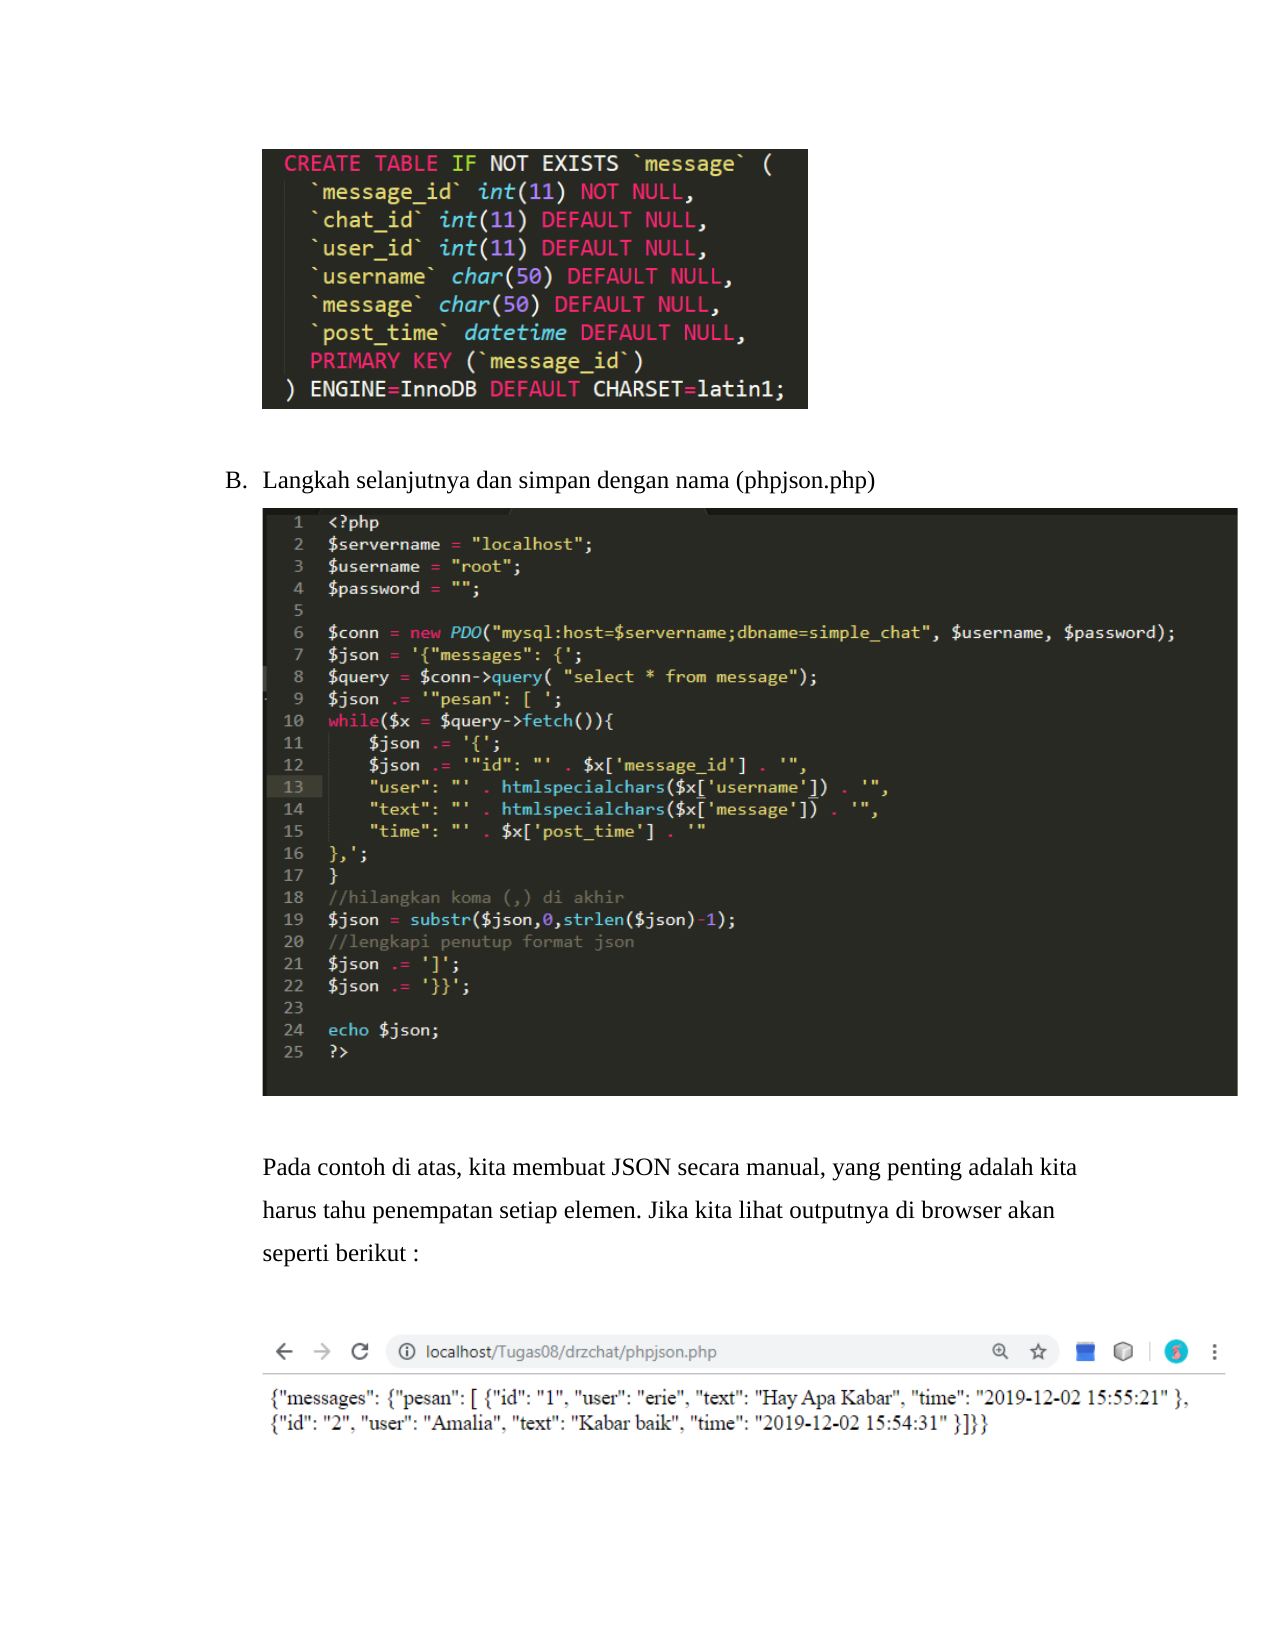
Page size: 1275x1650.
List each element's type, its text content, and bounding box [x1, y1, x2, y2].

picture [262, 508, 1238, 1096]
list Pada contoh di atas, kita membuat JSON secara manual, yang penting adalah kita harus tahu penempatan setiap elemen. Jika kita lihat outputnya di browser akan seperti berikut : [262, 1152, 1125, 1267]
picture [262, 1331, 1226, 1448]
picture [262, 149, 808, 409]
list Langkah selanjutnya dan simpan dengan nama (phpjson.php) [225, 465, 1125, 494]
